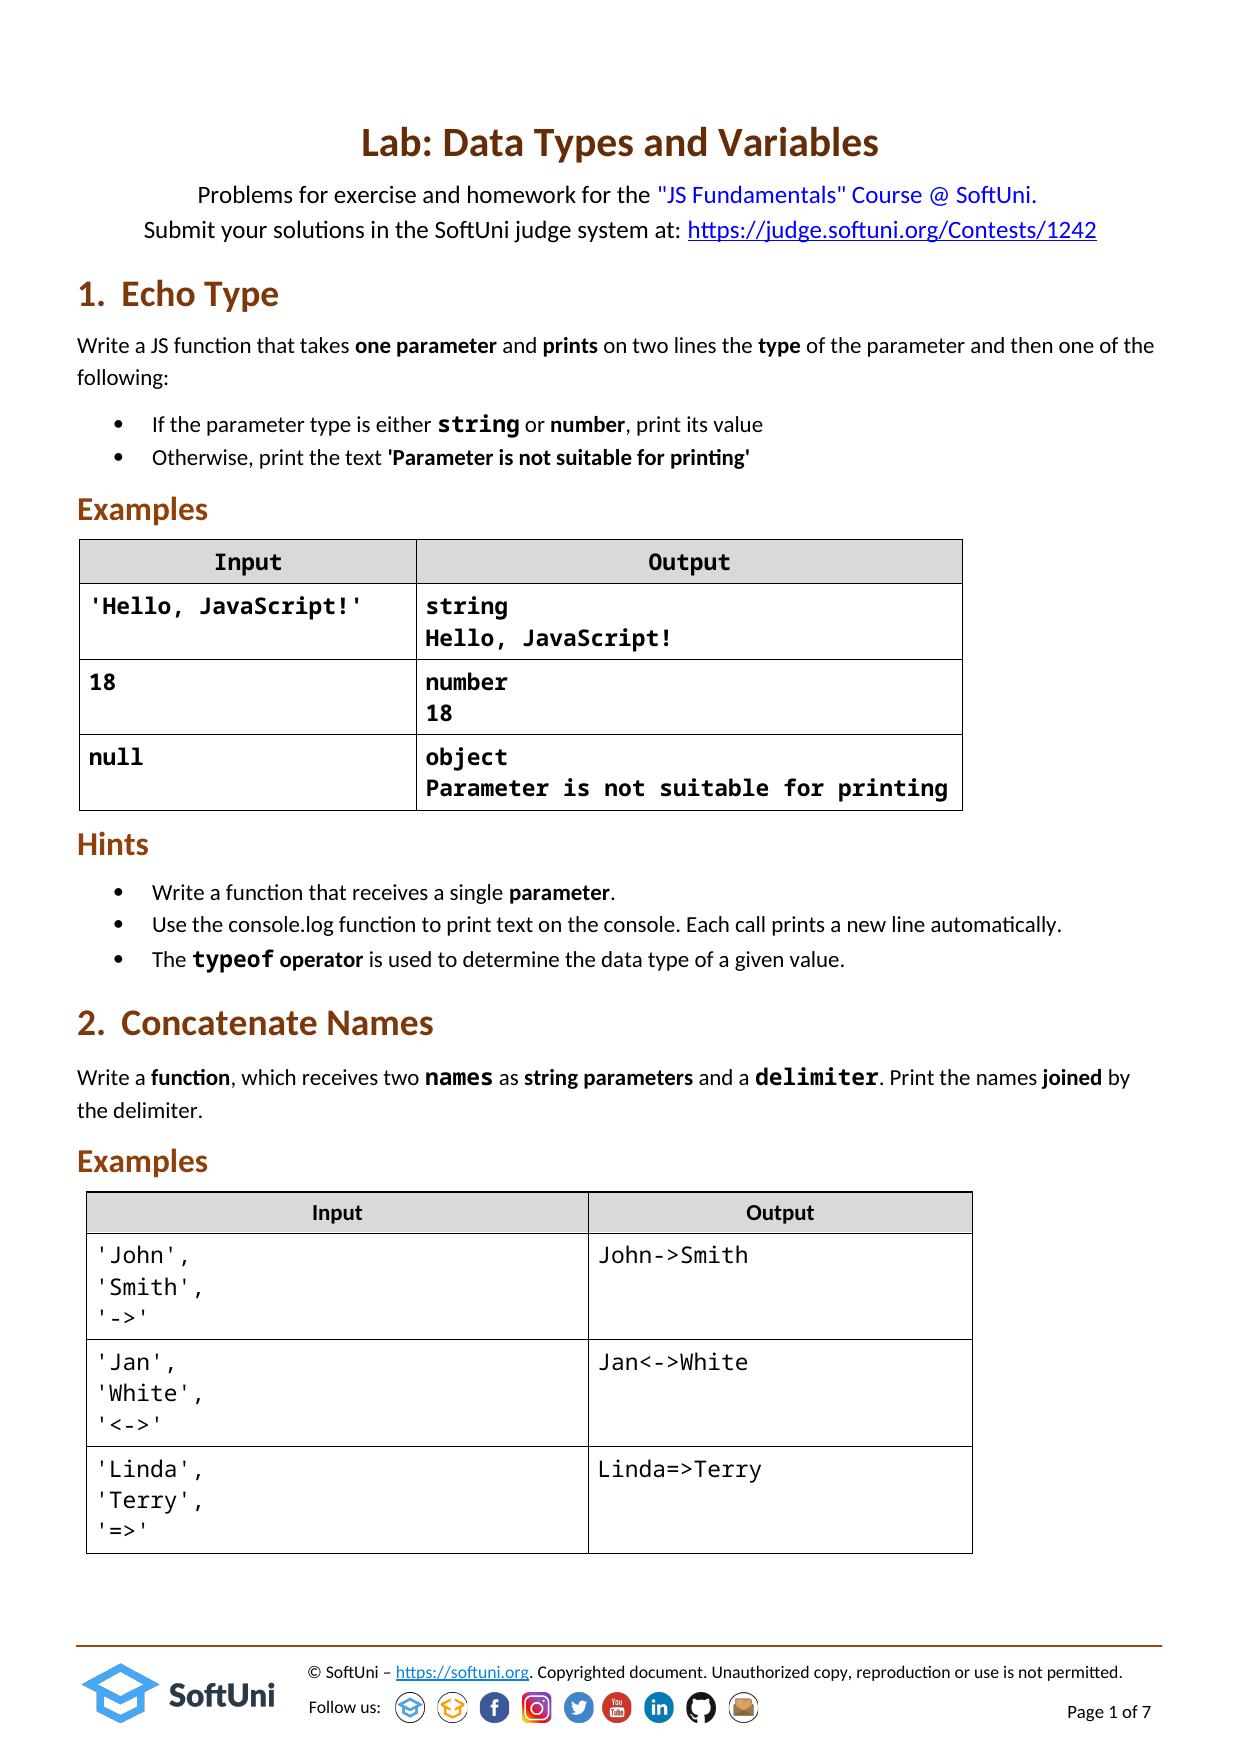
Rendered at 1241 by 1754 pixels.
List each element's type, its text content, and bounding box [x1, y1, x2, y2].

picture [479, 1692, 510, 1723]
list Echo Type [77, 270, 1163, 316]
picture [644, 1692, 653, 1701]
subtitle Lab: Data Types and Variables [77, 116, 1163, 167]
table_header Input [87, 1193, 588, 1232]
table_header Output [589, 1193, 972, 1232]
table_cell 'Jan', 'White', '<->' [87, 1340, 588, 1446]
list The typeof operator is used to determine the data type of a given value. [114, 943, 1163, 974]
table_cell Linda=>Terry [589, 1447, 972, 1552]
table_cell null [80, 735, 416, 809]
picture [75, 1658, 281, 1729]
table_cell John->Smith [589, 1234, 972, 1339]
picture [665, 1692, 674, 1701]
picture [658, 1705, 667, 1714]
picture [564, 1692, 594, 1723]
list Otherwise, print the text 'Parameter is not suitable for printing' [114, 443, 1163, 472]
list Concatenate Names [77, 999, 1163, 1045]
subtitle Hints [77, 823, 1163, 864]
list If the parameter type is either string or number, print its value [114, 408, 1163, 439]
table_header Input [80, 540, 416, 583]
table_cell 'Linda', 'Terry', '=>' [87, 1447, 588, 1552]
table_cell Jan<->White [589, 1340, 972, 1446]
table_header Output [417, 540, 962, 583]
table_cell 18 [80, 660, 416, 734]
table_cell 'John', 'Smith', '->' [87, 1234, 588, 1339]
list Examples [77, 1141, 1163, 1181]
text Problems for exercise and homework for the "JS Fundamentals" Course @ SoftUni. Submit your solutions in the SoftUni judge system at: https://judge.softuni.org/Contests/1242 [77, 179, 1163, 244]
table_cell object Parameter is not suitable for printing [417, 735, 962, 809]
picture [665, 1714, 674, 1723]
table_cell 'Hello, JavaScript!' [80, 584, 416, 659]
picture [644, 1714, 653, 1723]
picture [686, 1692, 716, 1723]
picture [522, 1692, 552, 1723]
list Use the console.log function to print text on the console. Each call prints a new line automatically. [114, 910, 1163, 938]
text Write a JS function that takes one parameter and prints on two lines the type of the parameter and then one of the following: [77, 331, 1163, 391]
picture [728, 1692, 759, 1723]
picture [395, 1692, 425, 1723]
picture [437, 1692, 468, 1723]
table_cell number 18 [417, 660, 962, 734]
list Write a function that receives a single parameter. [114, 878, 1163, 906]
subtitle Examples [77, 488, 1163, 529]
text Write a function, which receives two names as string parameters and a delimiter. Print the names joined by the delimiter. [77, 1060, 1163, 1124]
table_cell string Hello, JavaScript! [417, 584, 962, 659]
picture [602, 1692, 632, 1723]
